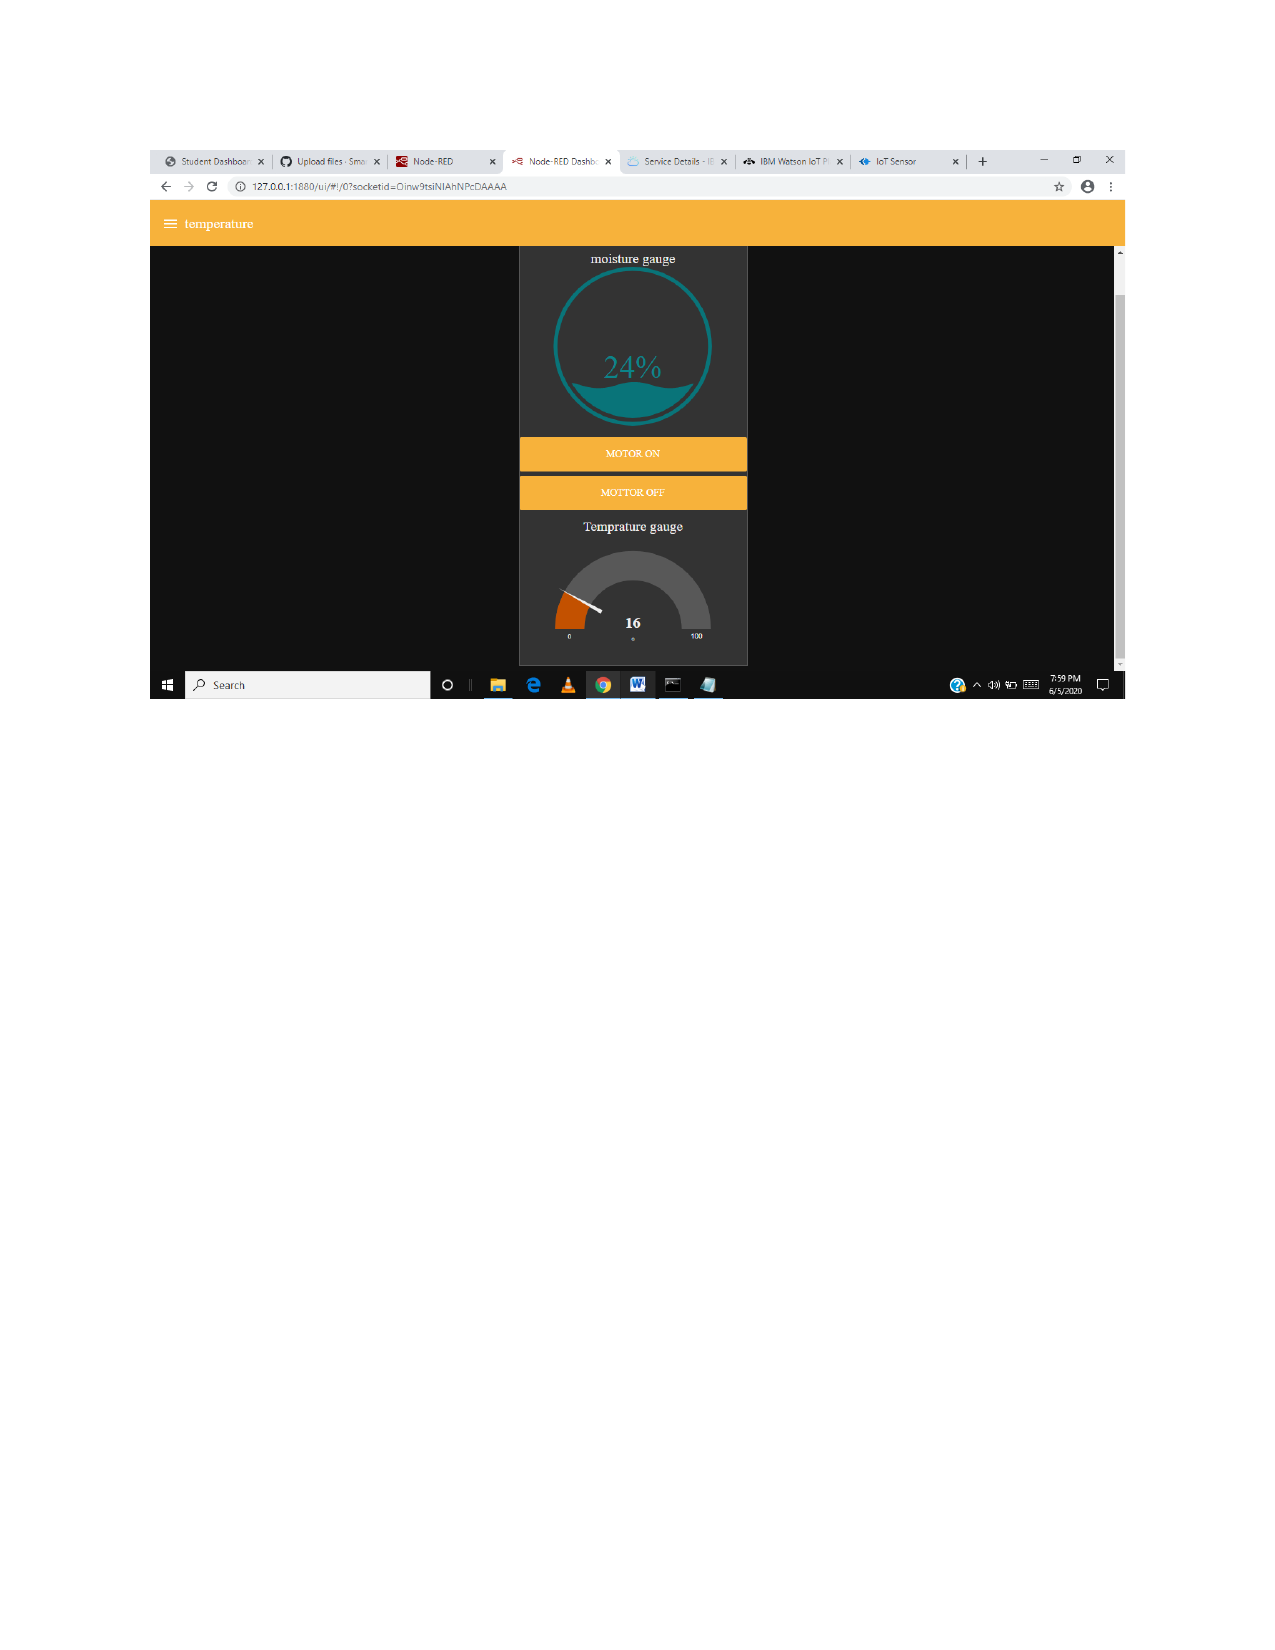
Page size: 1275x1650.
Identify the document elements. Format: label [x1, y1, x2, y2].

picture [150, 150, 1125, 699]
